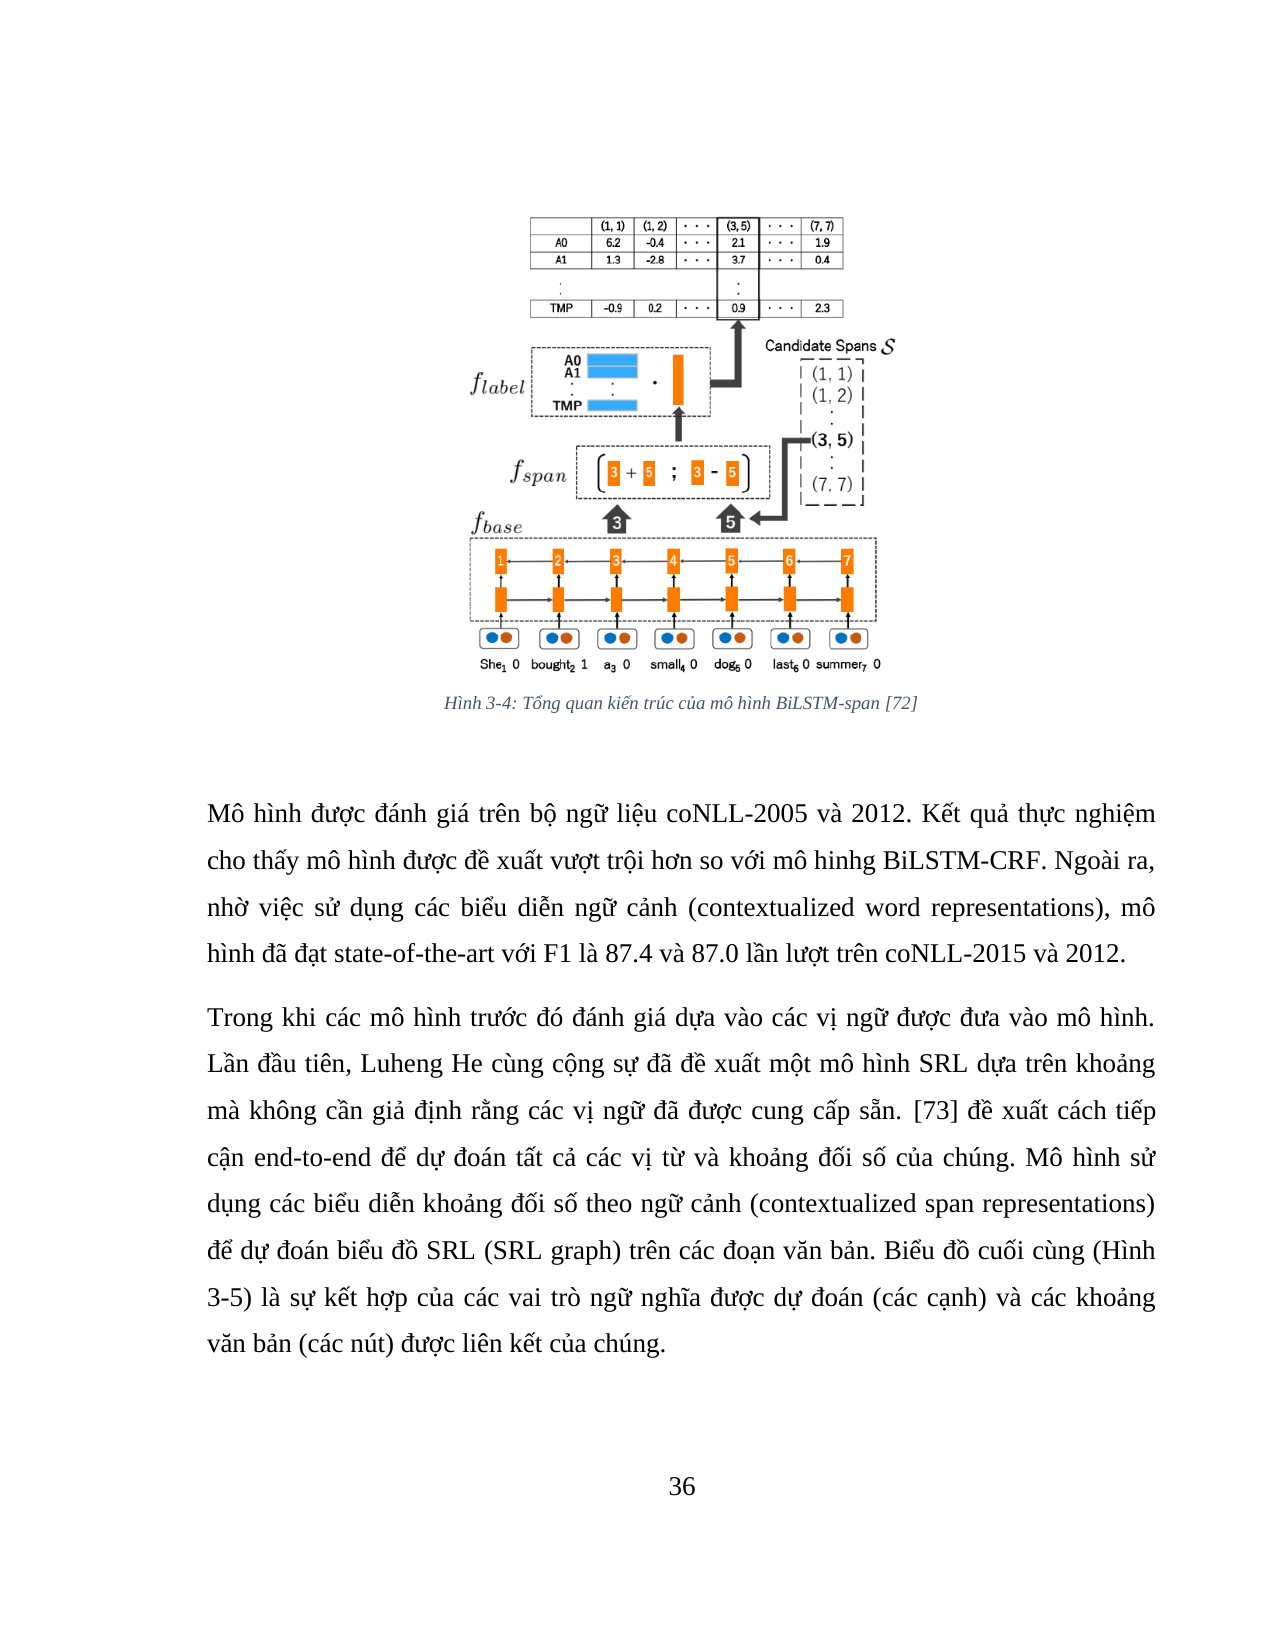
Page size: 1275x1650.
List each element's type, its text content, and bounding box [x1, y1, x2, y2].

text Trong khi các mô hình trước đó đánh giá dựa vào các vị ngữ được đưa vào mô hình. Lần đầu tiên, Luheng He cùng cộng sự đã đề xuất một mô hình SRL dựa trên khoảng mà không cần giả định rằng các vị ngữ đã được cung cấp sẵn. đề xuất cách tiếp cận end-to-end để dự đoán tất cả các vị từ và khoảng đối số của chúng. Mô hình sử dụng các biểu diễn khoảng đối số theo ngữ cảnh (contextualized span representations) để dự đoán biểu đồ SRL (SRL graph) trên các đoạn văn bản. Biểu đồ cuối cùng (Hình 3-5) là sự kết hợp của các vai trò ngữ nghĩa được dự đoán (các cạnh) và các khoảng văn bản (các nút) được liên kết của chúng. [207, 1001, 1157, 1359]
picture [440, 177, 921, 692]
text Mô hình được đánh giá trên bộ ngữ liệu coNLL-2005 và 2012. Kết quả thực nghiệm cho thấy mô hình được đề xuất vượt trội hơn so với mô hinhg BiLSTM-CRF. Ngoài ra, nhờ việc sử dụng các biểu diễn ngữ cảnh (contextualized word representations), mô hình đã đạt state-of-the-art với F1 là 87.4 và 87.0 lần lượt trên coNLL-2015 và 2012. [207, 797, 1157, 969]
